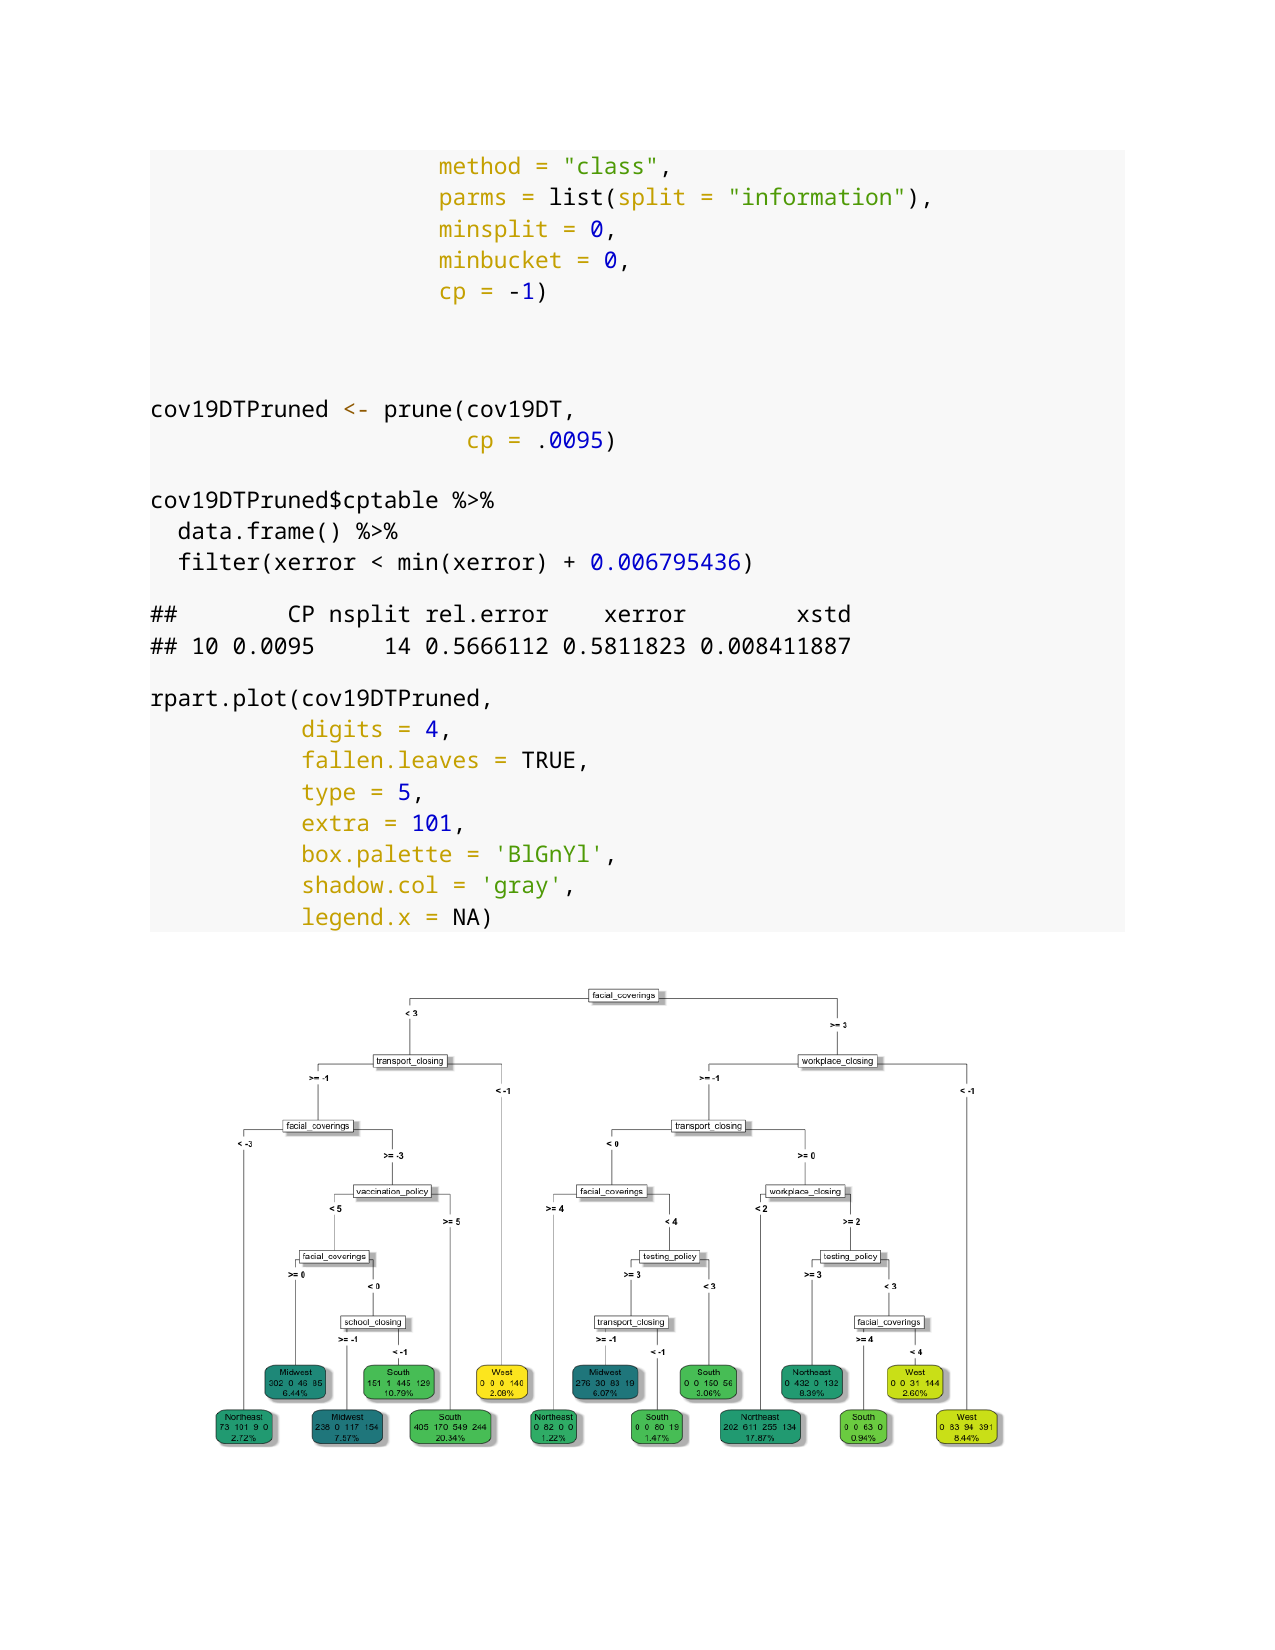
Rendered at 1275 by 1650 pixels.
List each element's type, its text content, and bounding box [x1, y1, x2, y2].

text ## CP nsplit rel.error xerror xstd ## 10 0.0095 14 0.5666112 0.5811823 0.008411887 [150, 598, 1125, 661]
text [150, 150, 1125, 577]
text rpart.plot(cov19DTPruned, digits = 4, fallen.leaves = TRUE, type = 5, extra = 101, box.palette = 'BlGnYl', shadow.col = 'gray', legend.x = NA) [425, 682, 1125, 932]
picture [168, 952, 1044, 1478]
